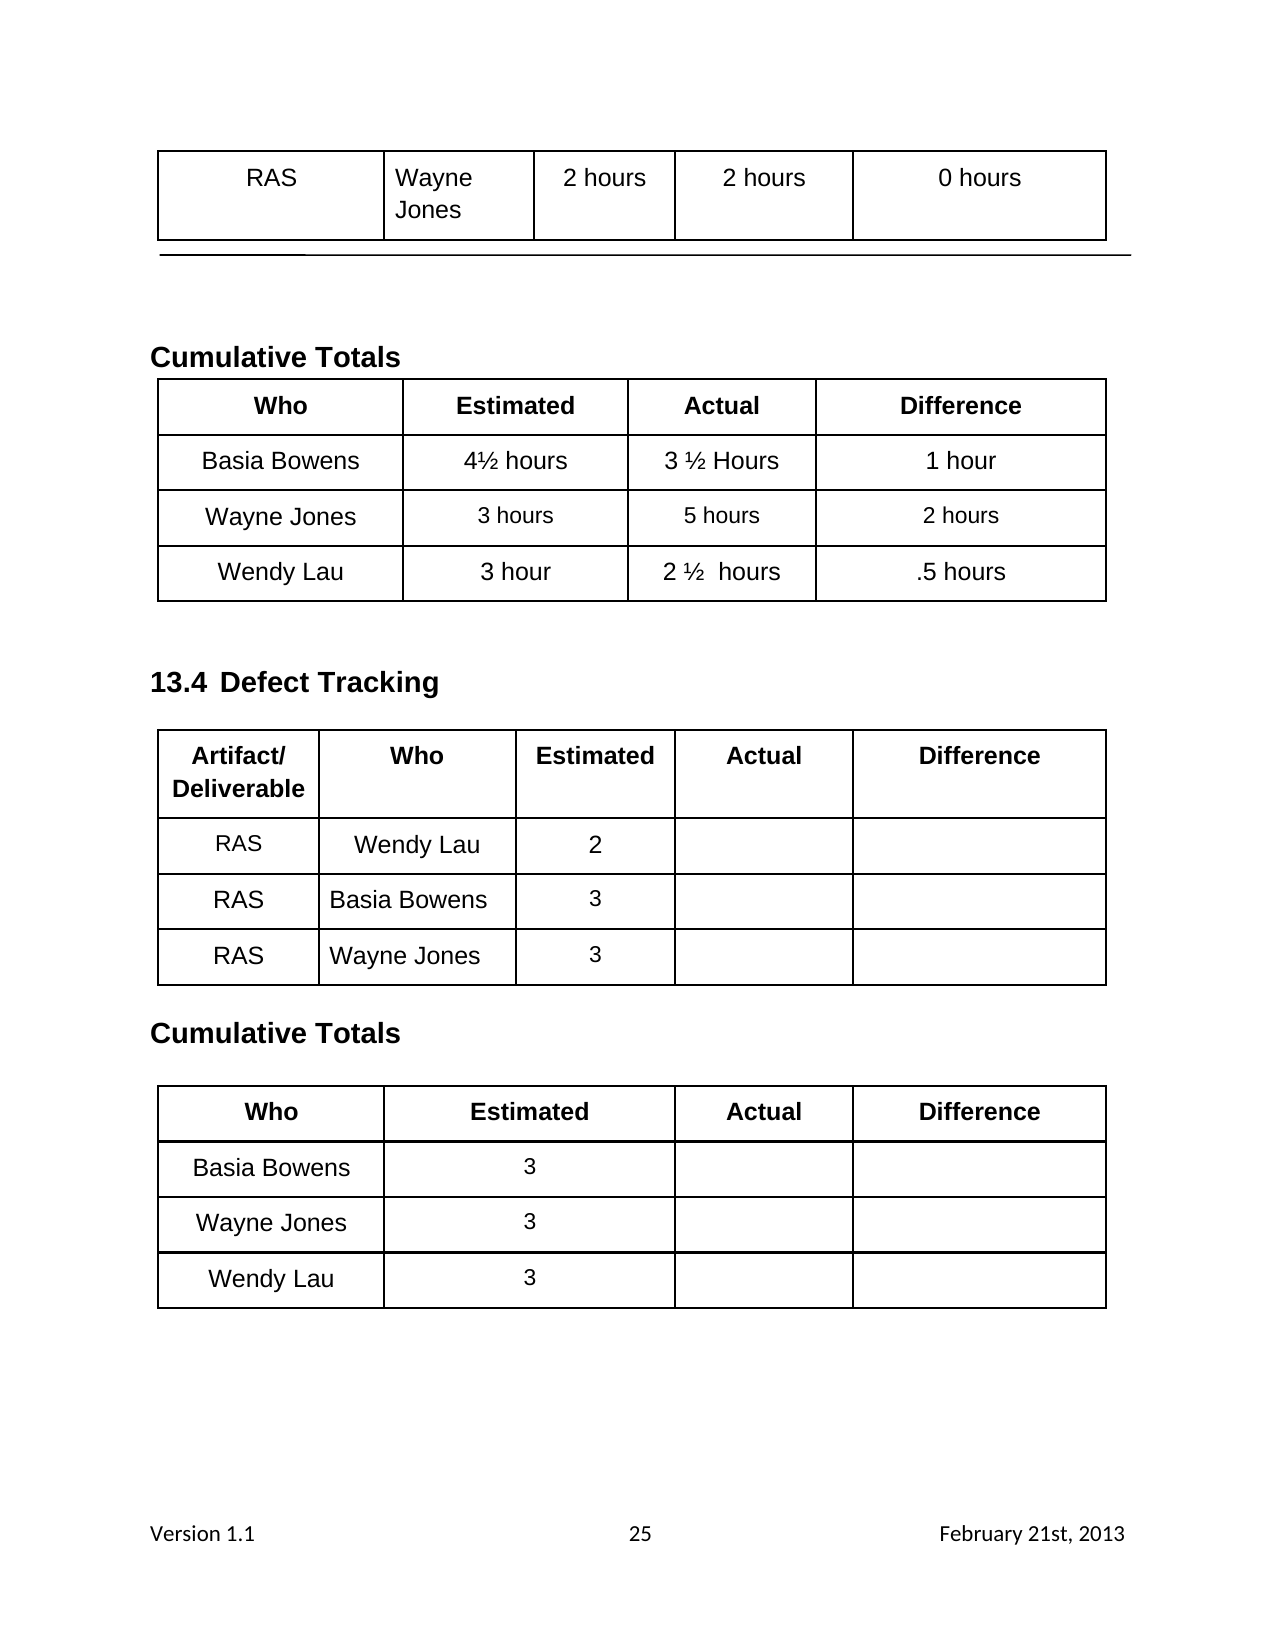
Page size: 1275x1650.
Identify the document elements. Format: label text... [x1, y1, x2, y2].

text Cumulative Totals [150, 339, 1125, 373]
table_cell Wayne Jones [159, 491, 402, 545]
table_cell 3 hours [404, 491, 627, 545]
table_cell 3 [385, 1254, 674, 1307]
table_cell 2 [517, 819, 674, 873]
table_cell Basia Bowens [159, 436, 402, 489]
table_header Actual [629, 380, 815, 434]
table_header Who [320, 731, 515, 817]
table_header Difference [854, 731, 1105, 817]
table_cell [676, 819, 852, 873]
table_cell Wendy Lau [320, 819, 515, 873]
table_cell Wayne Jones [159, 1198, 383, 1251]
table_cell RAS [159, 875, 318, 928]
table_cell 2 hours [535, 152, 674, 238]
table_header Difference [854, 1087, 1105, 1140]
table_cell 0 hours [854, 152, 1105, 238]
table_cell 3 [517, 875, 674, 928]
table_cell [676, 1198, 852, 1251]
table_cell .5 hours [817, 547, 1105, 600]
table_header Estimated [385, 1087, 674, 1140]
table_cell 3 hour [404, 547, 627, 600]
table_cell [854, 1198, 1105, 1251]
table_header Who [159, 380, 402, 434]
table_header Artifact/ Deliverable [159, 731, 318, 817]
table_cell Basia Bowens [159, 1143, 383, 1196]
table_cell 5 hours [629, 491, 815, 545]
table_cell Basia Bowens [320, 875, 515, 928]
table_cell [676, 875, 852, 928]
text 13.4 Defect Tracking [150, 665, 1125, 698]
table_cell 2 hours [817, 491, 1105, 545]
table_cell [854, 1143, 1105, 1196]
table_cell Wayne Jones [385, 152, 533, 238]
table_cell 3 ½ Hours [629, 436, 815, 489]
table_cell Wendy Lau [159, 547, 402, 600]
table_cell RAS [159, 819, 318, 873]
table_cell 2 ½ hours [629, 547, 815, 600]
table_header Difference [817, 380, 1105, 434]
table_header Who [159, 1087, 383, 1140]
table_header Estimated [517, 731, 674, 817]
table_cell [676, 930, 852, 984]
table_cell [854, 875, 1105, 928]
table_cell Wayne Jones [320, 930, 515, 984]
table_header Actual [676, 731, 852, 817]
table_header Estimated [404, 380, 627, 434]
table_header Actual [676, 1087, 852, 1140]
text Cumulative Totals [150, 1016, 1125, 1049]
table_cell [854, 930, 1105, 984]
table_cell [676, 1254, 852, 1307]
table_cell RAS [159, 152, 383, 238]
table_cell 3 [385, 1198, 674, 1251]
table_cell 1 hour [817, 436, 1105, 489]
table_cell [676, 1143, 852, 1196]
table_cell 3 [517, 930, 674, 984]
table_cell [854, 1254, 1105, 1307]
table_cell RAS [159, 930, 318, 984]
table_cell 3 [385, 1143, 674, 1196]
table_cell 4½ hours [404, 436, 627, 489]
table_cell 2 hours [676, 152, 852, 238]
table_cell [854, 819, 1105, 873]
table_cell Wendy Lau [159, 1254, 383, 1307]
